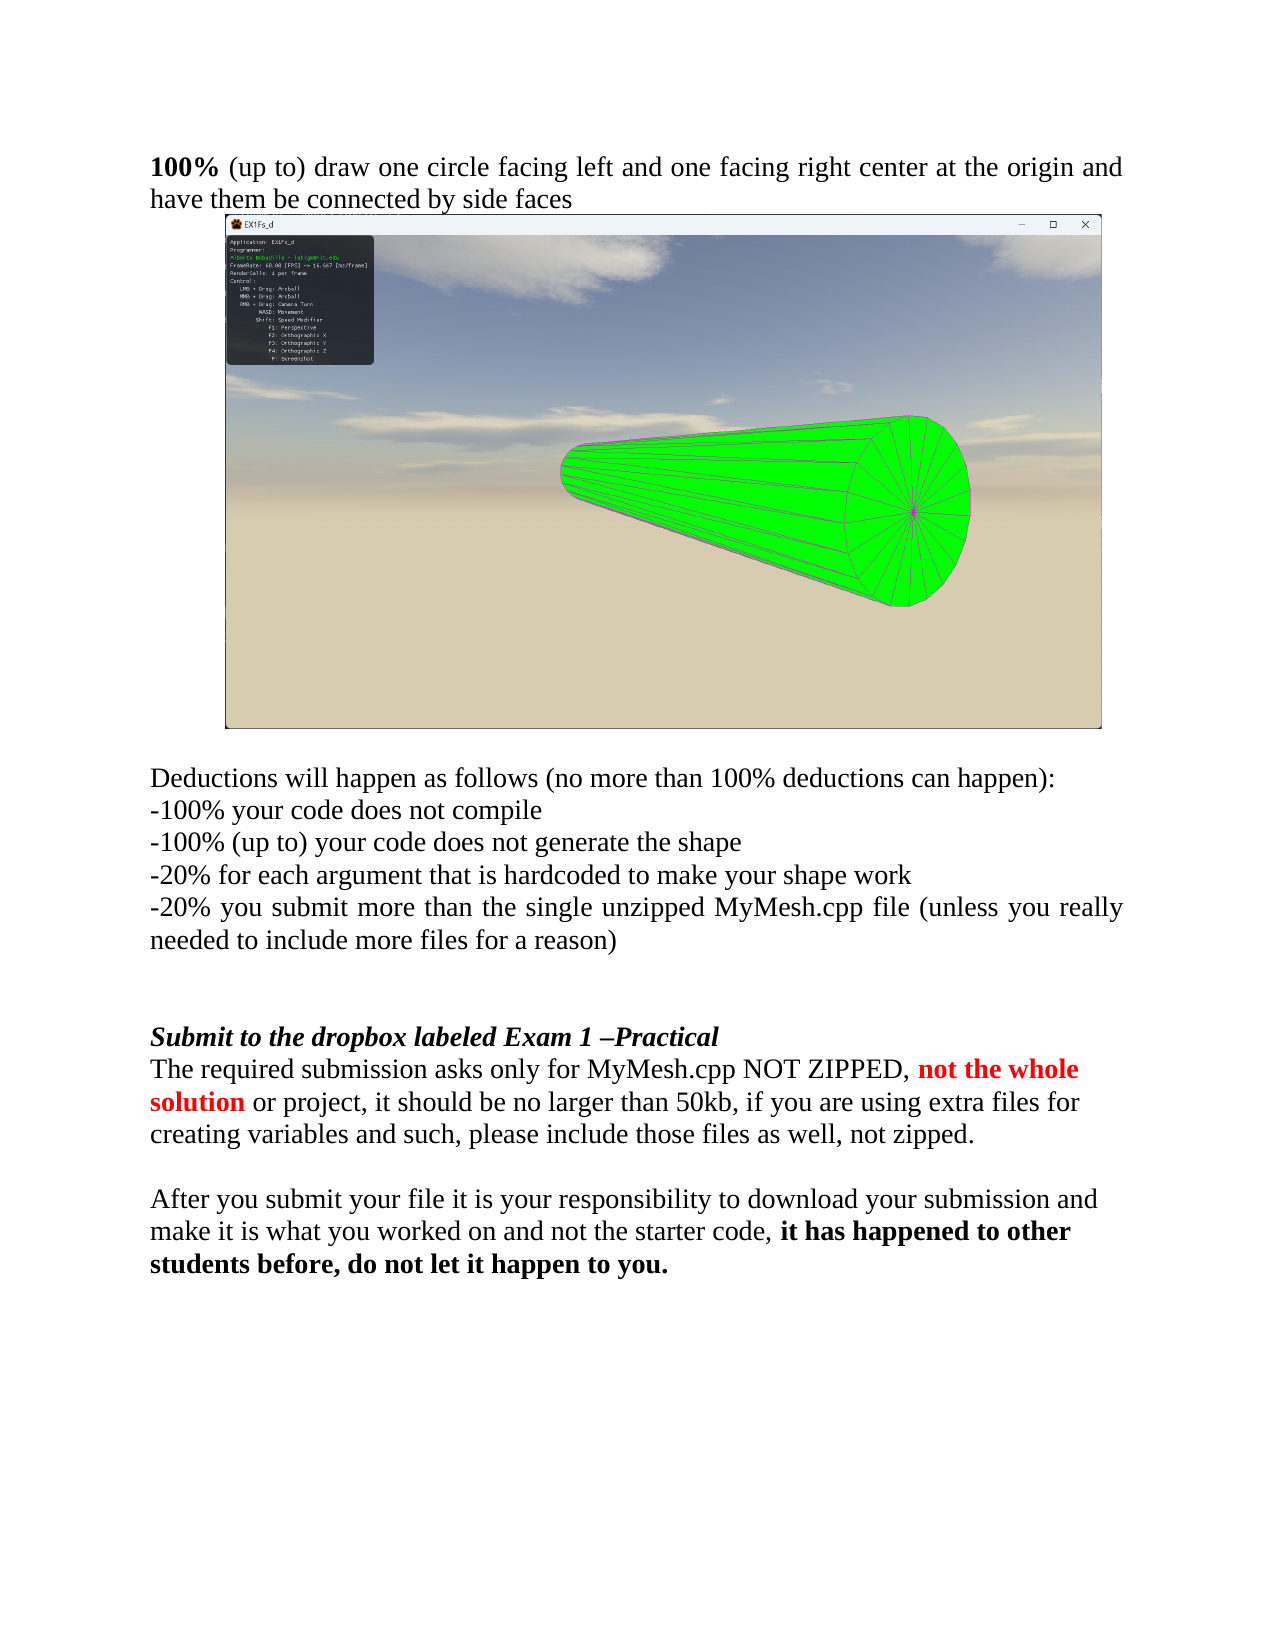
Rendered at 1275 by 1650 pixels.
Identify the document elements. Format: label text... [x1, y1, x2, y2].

text 100% (up to) draw one circle facing left and one facing right center at the origin and have them be connected by side faces [150, 150, 1125, 215]
text -100% (up to) your code does not generate the shape [150, 826, 1125, 858]
text -20% for each argument that is hardcoded to make your shape work [150, 858, 1125, 890]
text After you submit your file it is your responsibility to download your submission and make it is what you worked on and not the starter code, it has happened to other students before, do not let it happen to you. [150, 1182, 1125, 1279]
text Submit to the dropbox labeled Exam 1 –Practical [150, 1020, 1125, 1052]
text Deductions will happen as follows (no more than 100% deductions can happen): [150, 761, 1125, 793]
text -20% you submit more than the single unzipped MyMesh.cpp file (unless you really needed to include more files for a reason) [150, 890, 1125, 955]
text The required submission asks only for MyMesh.cpp NOT ZIPPED, not the whole solution or project, it should be no larger than 50kb, if you are using extra files for creating variables and such, please include those files as well, not zipped. [150, 1052, 1125, 1149]
picture [225, 214, 1102, 729]
text -100% your code does not compile [150, 793, 1125, 826]
